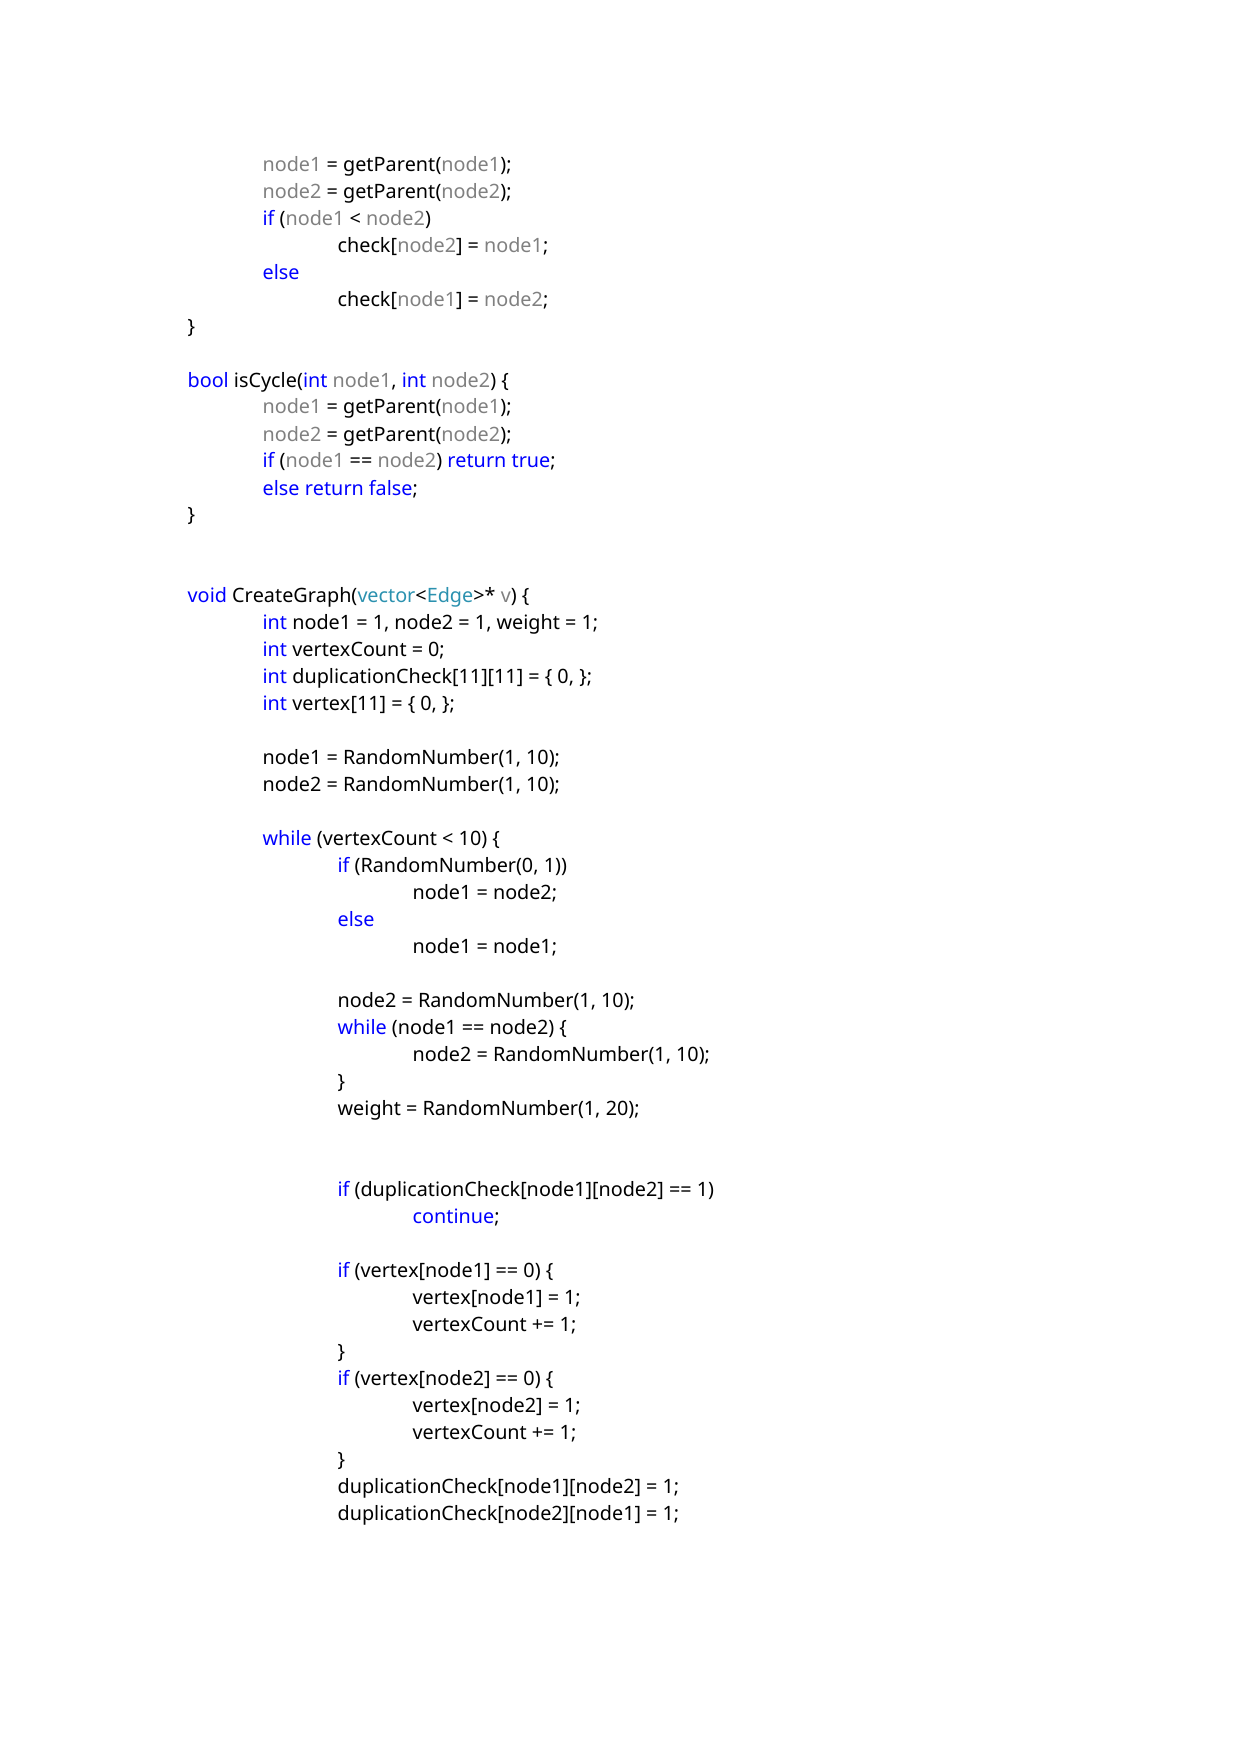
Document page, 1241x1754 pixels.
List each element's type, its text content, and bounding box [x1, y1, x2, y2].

text void CreateGraph(vector<Edge>* v) { [187, 582, 1053, 609]
text while (vertexCount < 10) { [187, 824, 1053, 851]
text node2 = RandomNumber(1, 10); [187, 1040, 1053, 1067]
text } [187, 1445, 1053, 1472]
text node2 = RandomNumber(1, 10); [187, 986, 1053, 1013]
text node1 = node2; [187, 878, 1053, 905]
text check[node2] = node1; [187, 231, 1053, 258]
text node1 = getParent(node1); [187, 150, 1053, 177]
text duplicationCheck[node2][node1] = 1; [187, 1499, 1053, 1526]
text node1 = RandomNumber(1, 10); [187, 743, 1053, 771]
text int node1 = 1, node2 = 1, weight = 1; [187, 609, 1053, 636]
text check[node1] = node2; [187, 285, 1053, 312]
text } [187, 1067, 1053, 1094]
text } [187, 312, 1053, 339]
text int duplicationCheck[11][11] = { 0, }; [187, 663, 1053, 689]
text if (vertex[node1] == 0) { [187, 1256, 1053, 1283]
text bool isCycle(int node1, int node2) { [187, 366, 1053, 393]
text if (node1 < node2) [187, 204, 1053, 231]
text if (RandomNumber(0, 1)) [187, 851, 1053, 878]
text node2 = RandomNumber(1, 10); [187, 771, 1053, 797]
text vertex[node2] = 1; [187, 1391, 1053, 1418]
text else [187, 258, 1053, 285]
text if (node1 == node2) return true; [187, 447, 1053, 474]
text int vertexCount = 0; [187, 636, 1053, 663]
text } [187, 1337, 1053, 1364]
text continue; [187, 1202, 1053, 1229]
text duplicationCheck[node1][node2] = 1; [187, 1472, 1053, 1499]
text node2 = getParent(node2); [187, 177, 1053, 204]
text if (vertex[node2] == 0) { [187, 1364, 1053, 1391]
text vertexCount += 1; [187, 1418, 1053, 1445]
text vertex[node1] = 1; [187, 1283, 1053, 1310]
text int vertex[11] = { 0, }; [187, 689, 1053, 717]
text vertexCount += 1; [187, 1310, 1053, 1337]
text node2 = getParent(node2); [187, 420, 1053, 447]
text } [187, 501, 1053, 528]
text else return false; [187, 474, 1053, 501]
text weight = RandomNumber(1, 20); [187, 1094, 1053, 1121]
text node1 = node1; [187, 932, 1053, 959]
text while (node1 == node2) { [187, 1013, 1053, 1040]
text node1 = getParent(node1); [187, 393, 1053, 420]
text else [187, 905, 1053, 932]
text if (duplicationCheck[node1][node2] == 1) [187, 1175, 1053, 1202]
